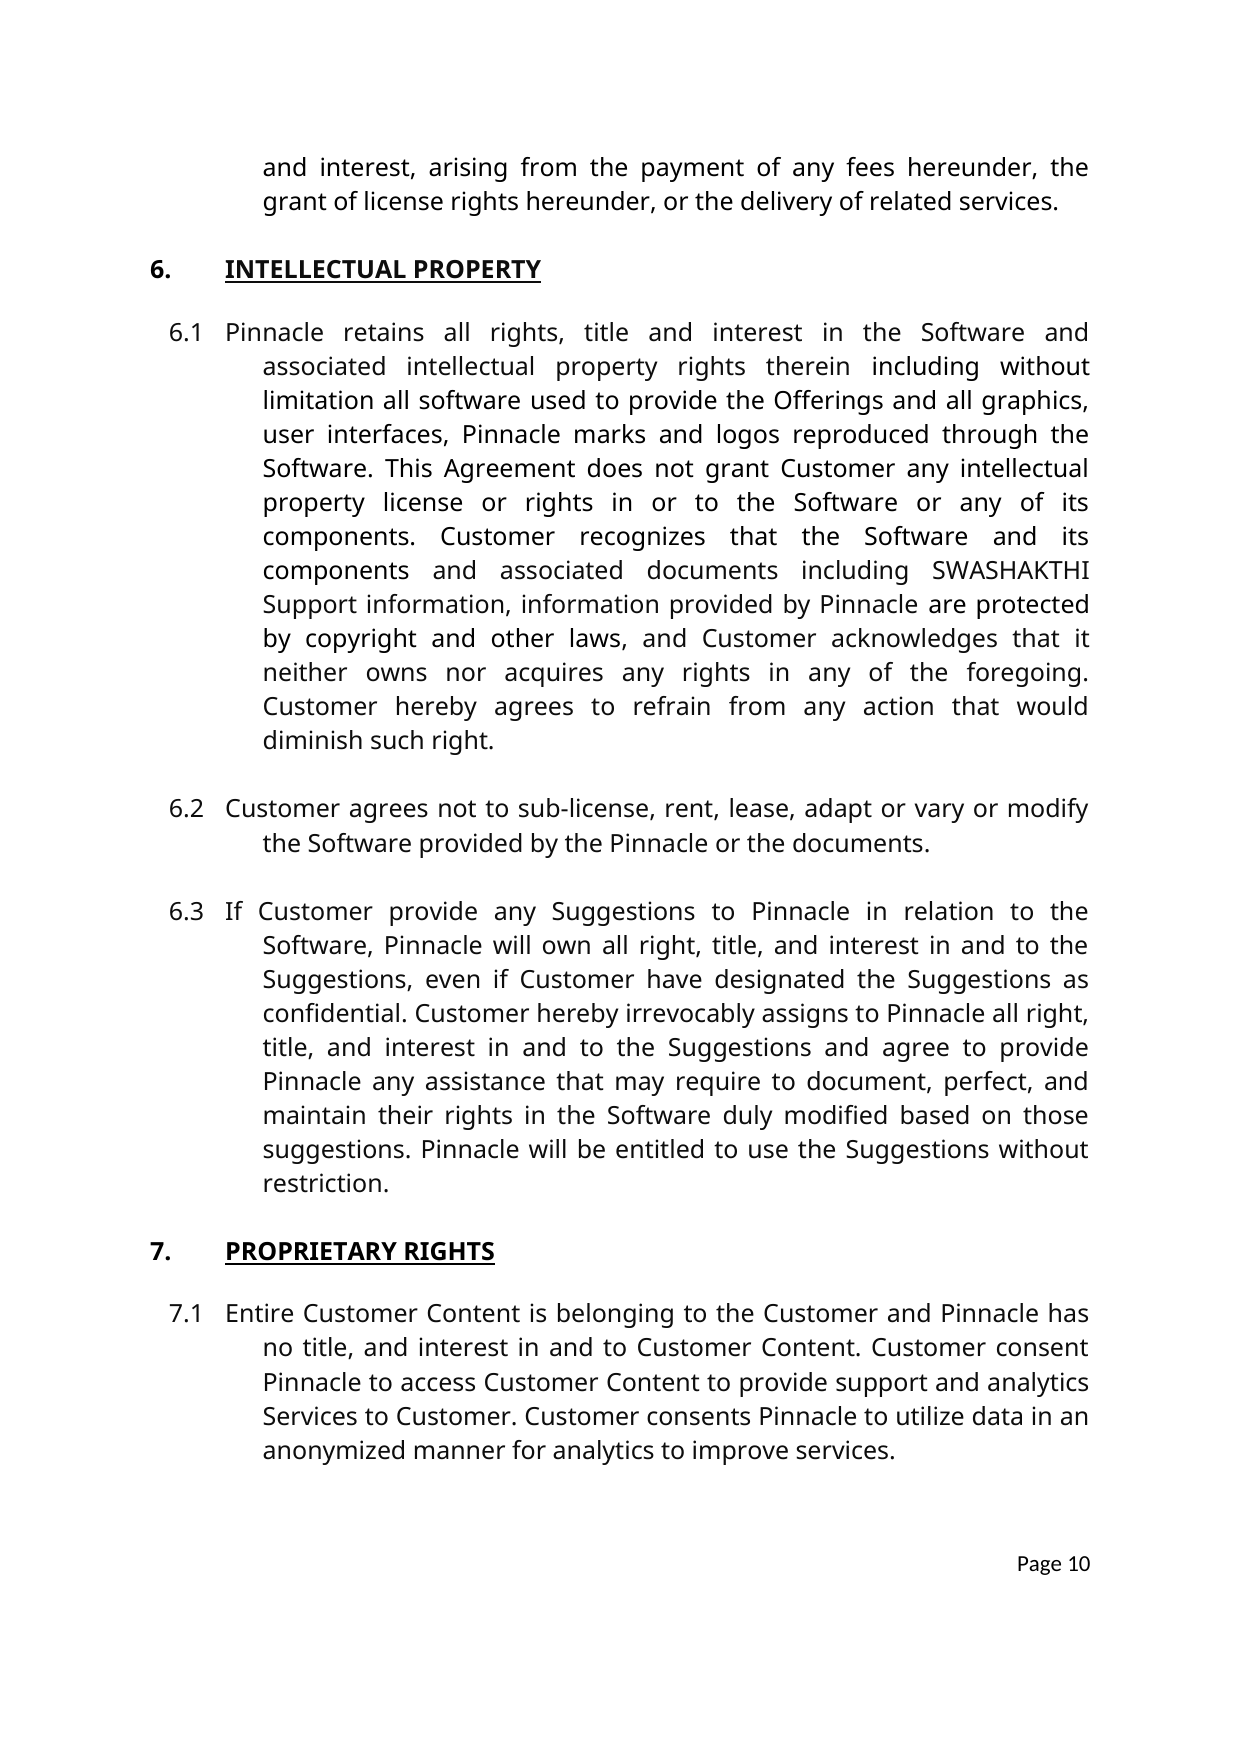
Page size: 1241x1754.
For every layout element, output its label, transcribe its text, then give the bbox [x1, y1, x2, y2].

list Customer agrees not to sub-license, rent, lease, adapt or vary or modify the Software provided by the Pinnacle or the documents. [169, 791, 1090, 859]
list If Customer provide any Suggestions to Pinnacle in relation to the Software, Pinnacle will own all right, title, and interest in and to the Suggestions, even if Customer have designated the Suggestions as confidential. Customer hereby irrevocably assigns to Pinnacle all right, title, and interest in and to the Suggestions and agree to provide Pinnacle any assistance that may require to document, perfect, and maintain their rights in the Software duly modified based on those suggestions. Pinnacle will be entitled to use the Suggestions without restriction. [169, 893, 1090, 1200]
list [169, 150, 1090, 218]
subtitle INTELLECTUAL PROPERTY [150, 252, 1090, 286]
subtitle PROPRIETARY RIGHTS [150, 1234, 1090, 1268]
list Entire Customer Content is belonging to the Customer and Pinnacle has no title, and interest in and to Customer Content. Customer consent Pinnacle to access Customer Content to provide support and analytics Services to Customer. Customer consents Pinnacle to utilize data in an anonymized manner for analytics to improve services. [169, 1296, 1090, 1466]
list Pinnacle retains all rights, title and interest in the Software and associated intellectual property rights therein including without limitation all software used to provide the Offerings and all graphics, user interfaces, Pinnacle marks and logos reproduced through the Software. This Agreement does not grant Customer any intellectual property license or rights in or to the Software or any of its components. Customer recognizes that the Software and its components and associated documents including SWASHAKTHI Support information, information provided by Pinnacle are protected by copyright and other laws, and Customer acknowledges that it neither owns nor acquires any rights in any of the foregoing. Customer hereby agrees to refrain from any action that would diminish such right. [169, 314, 1090, 757]
